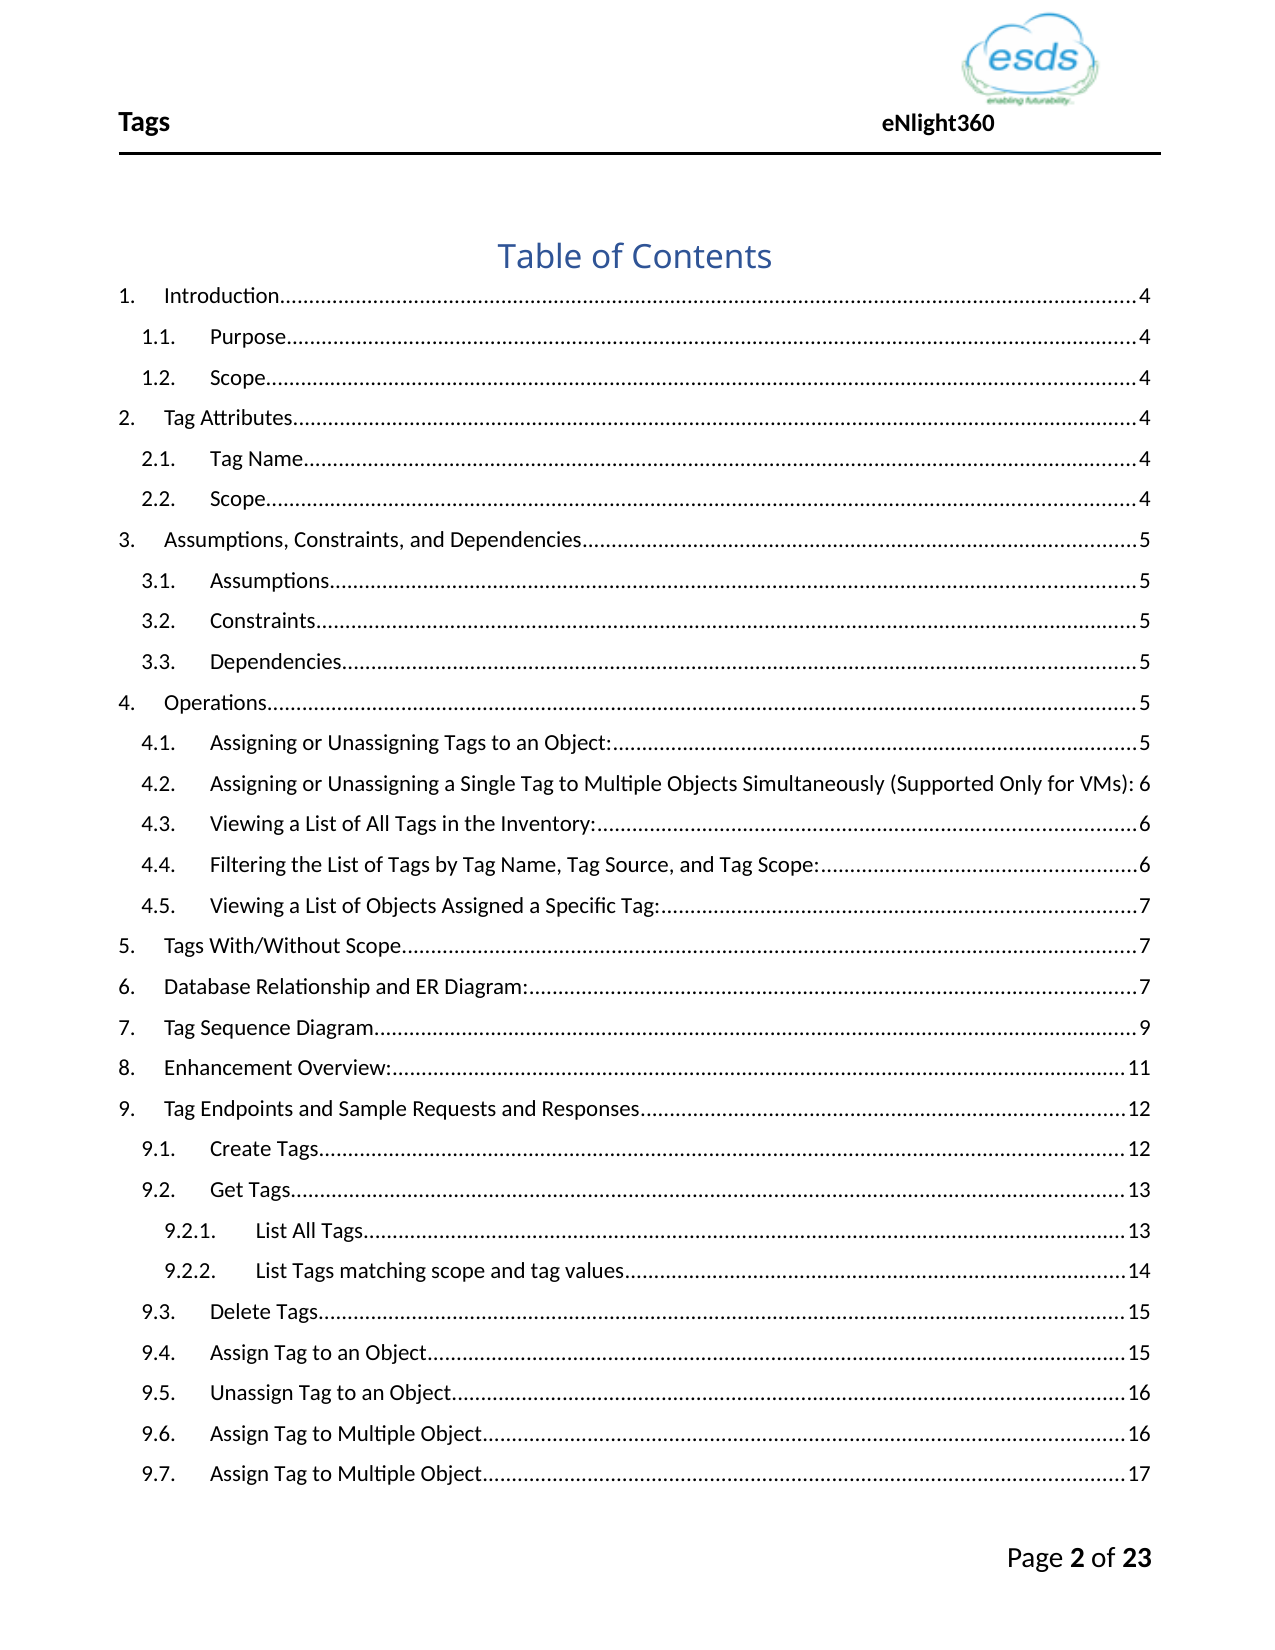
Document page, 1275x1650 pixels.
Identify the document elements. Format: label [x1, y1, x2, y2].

picture [944, 1, 1113, 121]
